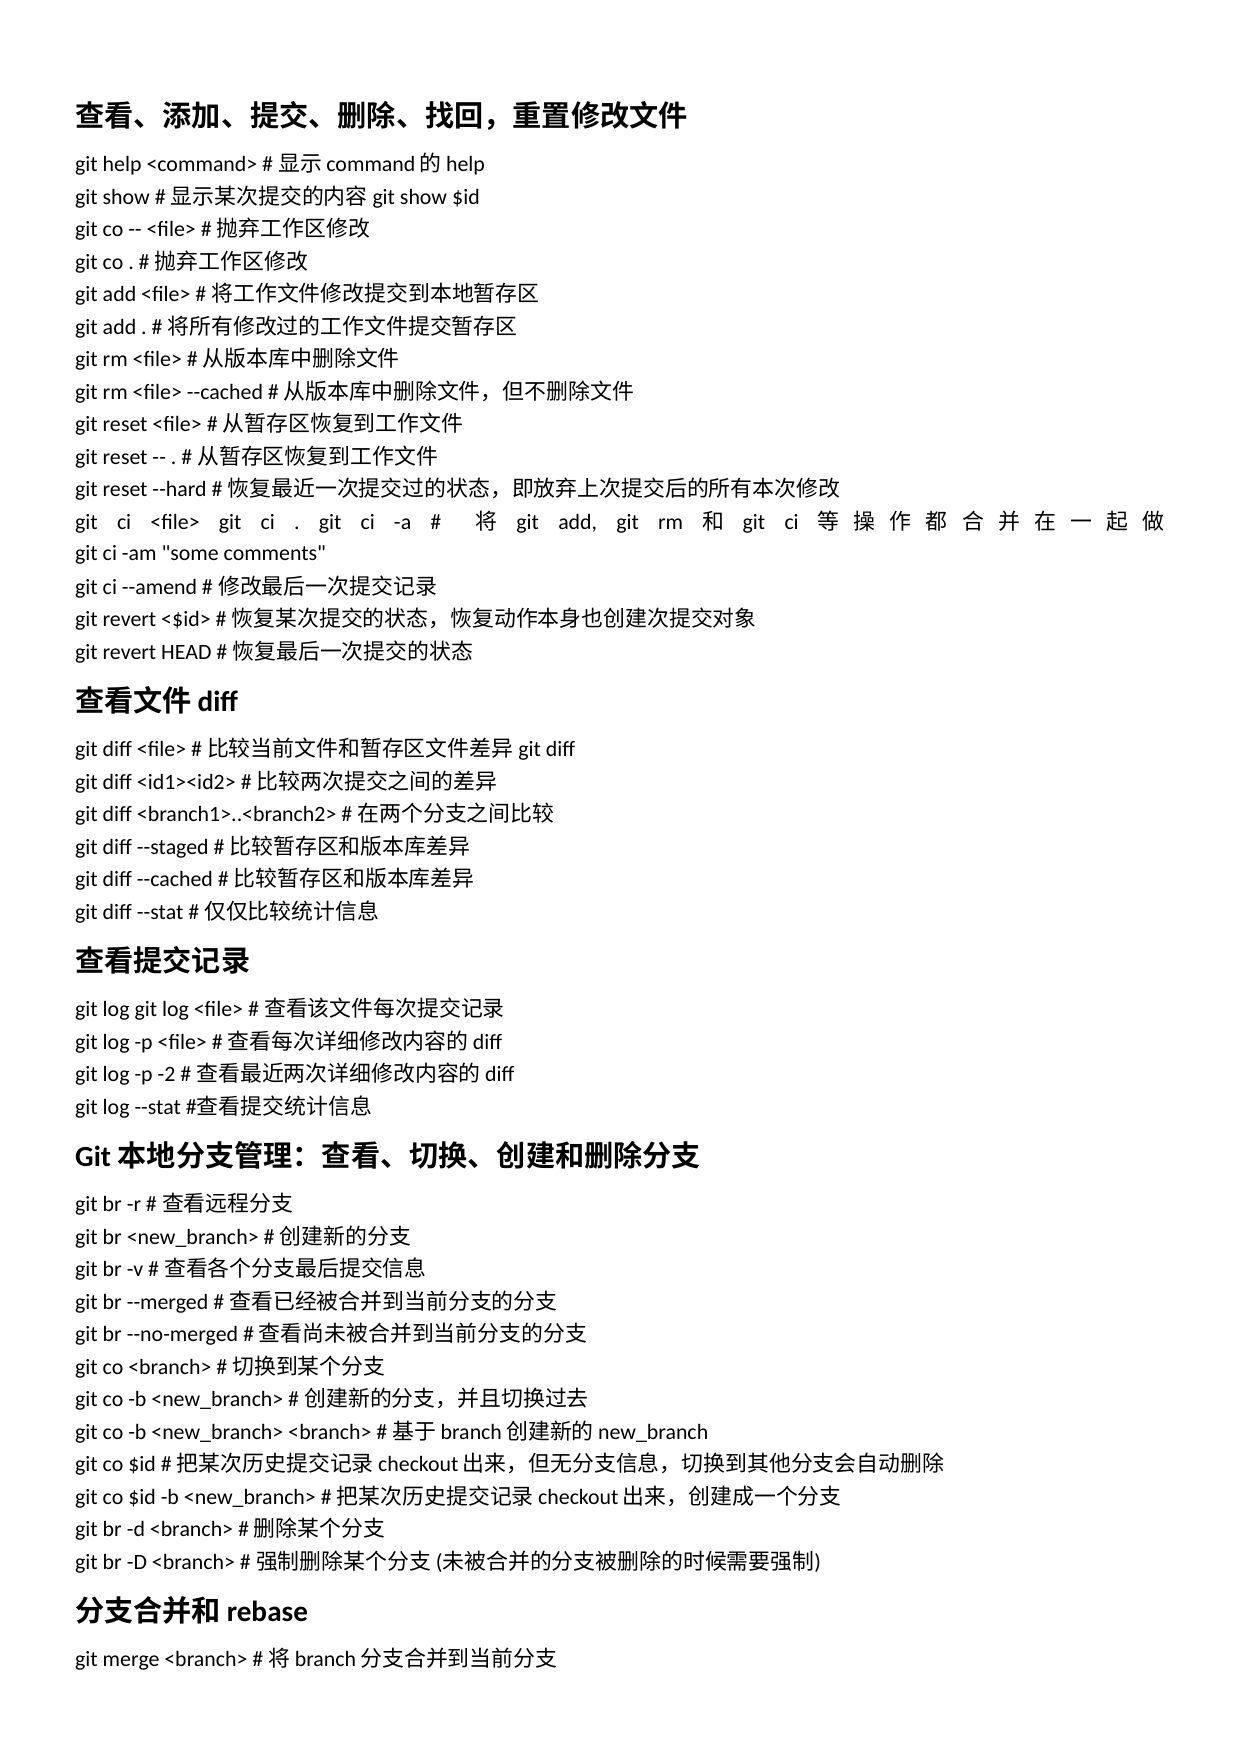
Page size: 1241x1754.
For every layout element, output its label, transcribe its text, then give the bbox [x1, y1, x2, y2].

text git log git log <file> # 查看该文件每次提交记录 [75, 991, 1165, 1023]
text 分支合并和rebase [75, 1576, 1165, 1641]
text git revert HEAD # 恢复最后一次提交的状态 [75, 633, 1165, 666]
text git reset <file> # 从暂存区恢复到工作文件 [75, 406, 1165, 438]
text git br <new_branch> # 创建新的分支 [75, 1218, 1165, 1251]
text git help <command> # 显示command的help [75, 146, 1165, 178]
text git show # 显示某次提交的内容 git show $id [75, 178, 1165, 211]
text git ci <file> git ci . git ci -a # 将git add, git rm和git ci等操作都合并在一起做 git ci -am "some comments" [75, 503, 1165, 568]
text 查看提交记录 [75, 926, 1165, 991]
text git log -p -2 # 查看最近两次详细修改内容的diff [75, 1056, 1165, 1088]
text git log -p <file> # 查看每次详细修改内容的diff [75, 1023, 1165, 1056]
text git rm <file> # 从版本库中删除文件 [75, 341, 1165, 373]
text git co -b <new_branch> # 创建新的分支，并且切换过去 [75, 1381, 1165, 1413]
text git add . # 将所有修改过的工作文件提交暂存区 [75, 308, 1165, 341]
text git br --merged # 查看已经被合并到当前分支的分支 [75, 1283, 1165, 1316]
text git co $id # 把某次历史提交记录checkout出来，但无分支信息，切换到其他分支会自动删除 [75, 1446, 1165, 1478]
text git br -v # 查看各个分支最后提交信息 [75, 1251, 1165, 1283]
text git rm <file> --cached # 从版本库中删除文件，但不删除文件 [75, 373, 1165, 406]
text 查看、添加、提交、删除、找回，重置修改文件 [75, 81, 1165, 146]
text Git 本地分支管理：查看、切换、创建和删除分支 [75, 1121, 1165, 1186]
text git revert <$id> # 恢复某次提交的状态，恢复动作本身也创建次提交对象 [75, 601, 1165, 633]
text git co -b <new_branch> <branch> # 基于branch创建新的new_branch [75, 1413, 1165, 1446]
text git br -r # 查看远程分支 [75, 1186, 1165, 1218]
text git co $id -b <new_branch> # 把某次历史提交记录checkout出来，创建成一个分支 [75, 1478, 1165, 1511]
text git co -- <file> # 抛弃工作区修改 [75, 211, 1165, 243]
text git co <branch> # 切换到某个分支 [75, 1348, 1165, 1381]
text git br -D <branch> # 强制删除某个分支 (未被合并的分支被删除的时候需要强制) [75, 1543, 1165, 1576]
text git reset -- . # 从暂存区恢复到工作文件 [75, 438, 1165, 471]
text 查看文件diff [75, 666, 1165, 731]
text git log --stat #查看提交统计信息 [75, 1088, 1165, 1121]
text git add <file> # 将工作文件修改提交到本地暂存区 [75, 276, 1165, 308]
text git br -d <branch> # 删除某个分支 [75, 1511, 1165, 1543]
text git merge <branch> # 将branch分支合并到当前分支 [75, 1641, 1165, 1673]
text git ci --amend # 修改最后一次提交记录 [75, 568, 1165, 601]
text git diff --staged # 比较暂存区和版本库差异 [75, 828, 1165, 861]
text git diff <file> # 比较当前文件和暂存区文件差异 git diff [75, 731, 1165, 763]
text git br --no-merged # 查看尚未被合并到当前分支的分支 [75, 1316, 1165, 1348]
text git co . # 抛弃工作区修改 [75, 243, 1165, 276]
text git diff --cached # 比较暂存区和版本库差异 [75, 861, 1165, 893]
text git reset --hard # 恢复最近一次提交过的状态，即放弃上次提交后的所有本次修改 [75, 471, 1165, 503]
text git diff --stat # 仅仅比较统计信息 [75, 893, 1165, 926]
text git diff <id1><id2> # 比较两次提交之间的差异 [75, 763, 1165, 796]
text git diff <branch1>..<branch2> # 在两个分支之间比较 [75, 796, 1165, 828]
